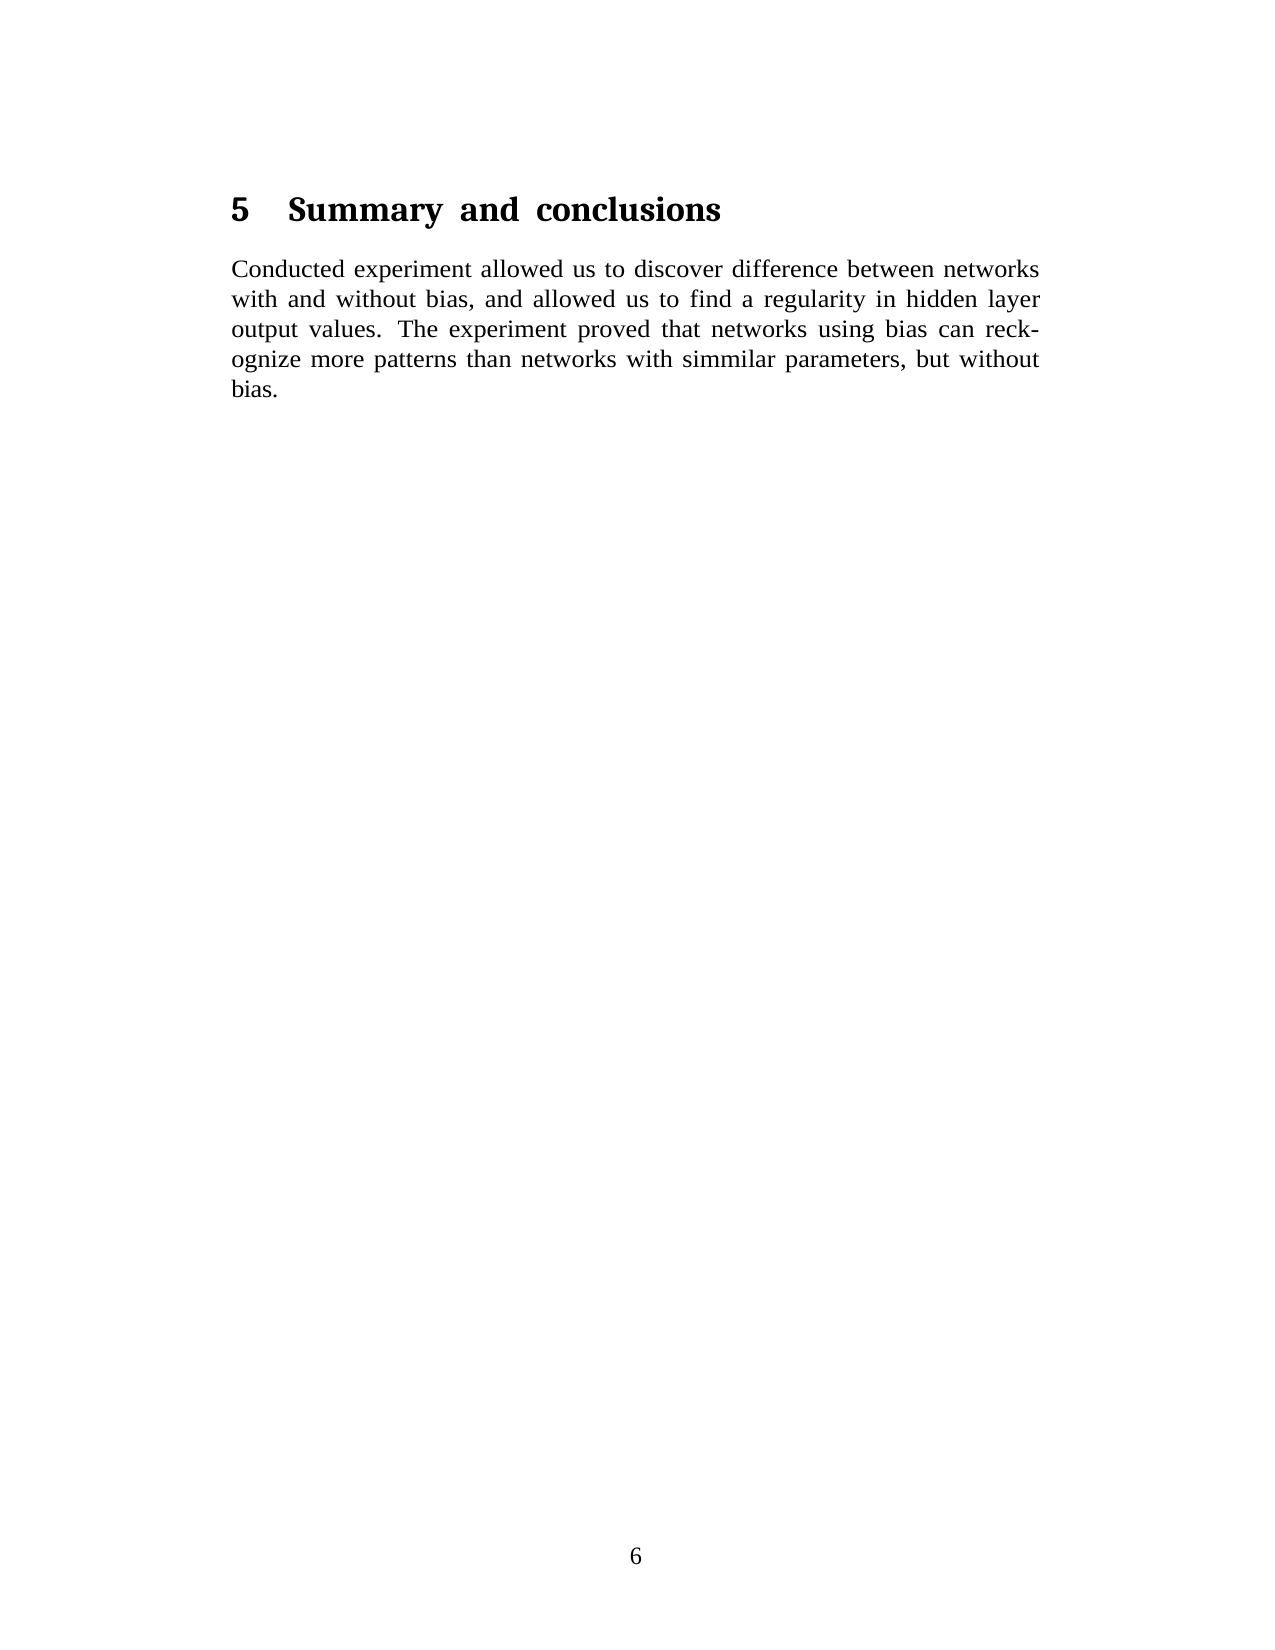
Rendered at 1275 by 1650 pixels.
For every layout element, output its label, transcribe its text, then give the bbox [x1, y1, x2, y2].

text Conducted experiment allowed us to discover difference between networks with and without bias, and allowed us to find a regularity in hidden layer output values. The experiment proved that networks using bias can reck- ognize more patterns than networks with simmilar parameters, but without bias. [231, 254, 1041, 403]
subtitle Summary and conclusions [231, 189, 1221, 230]
